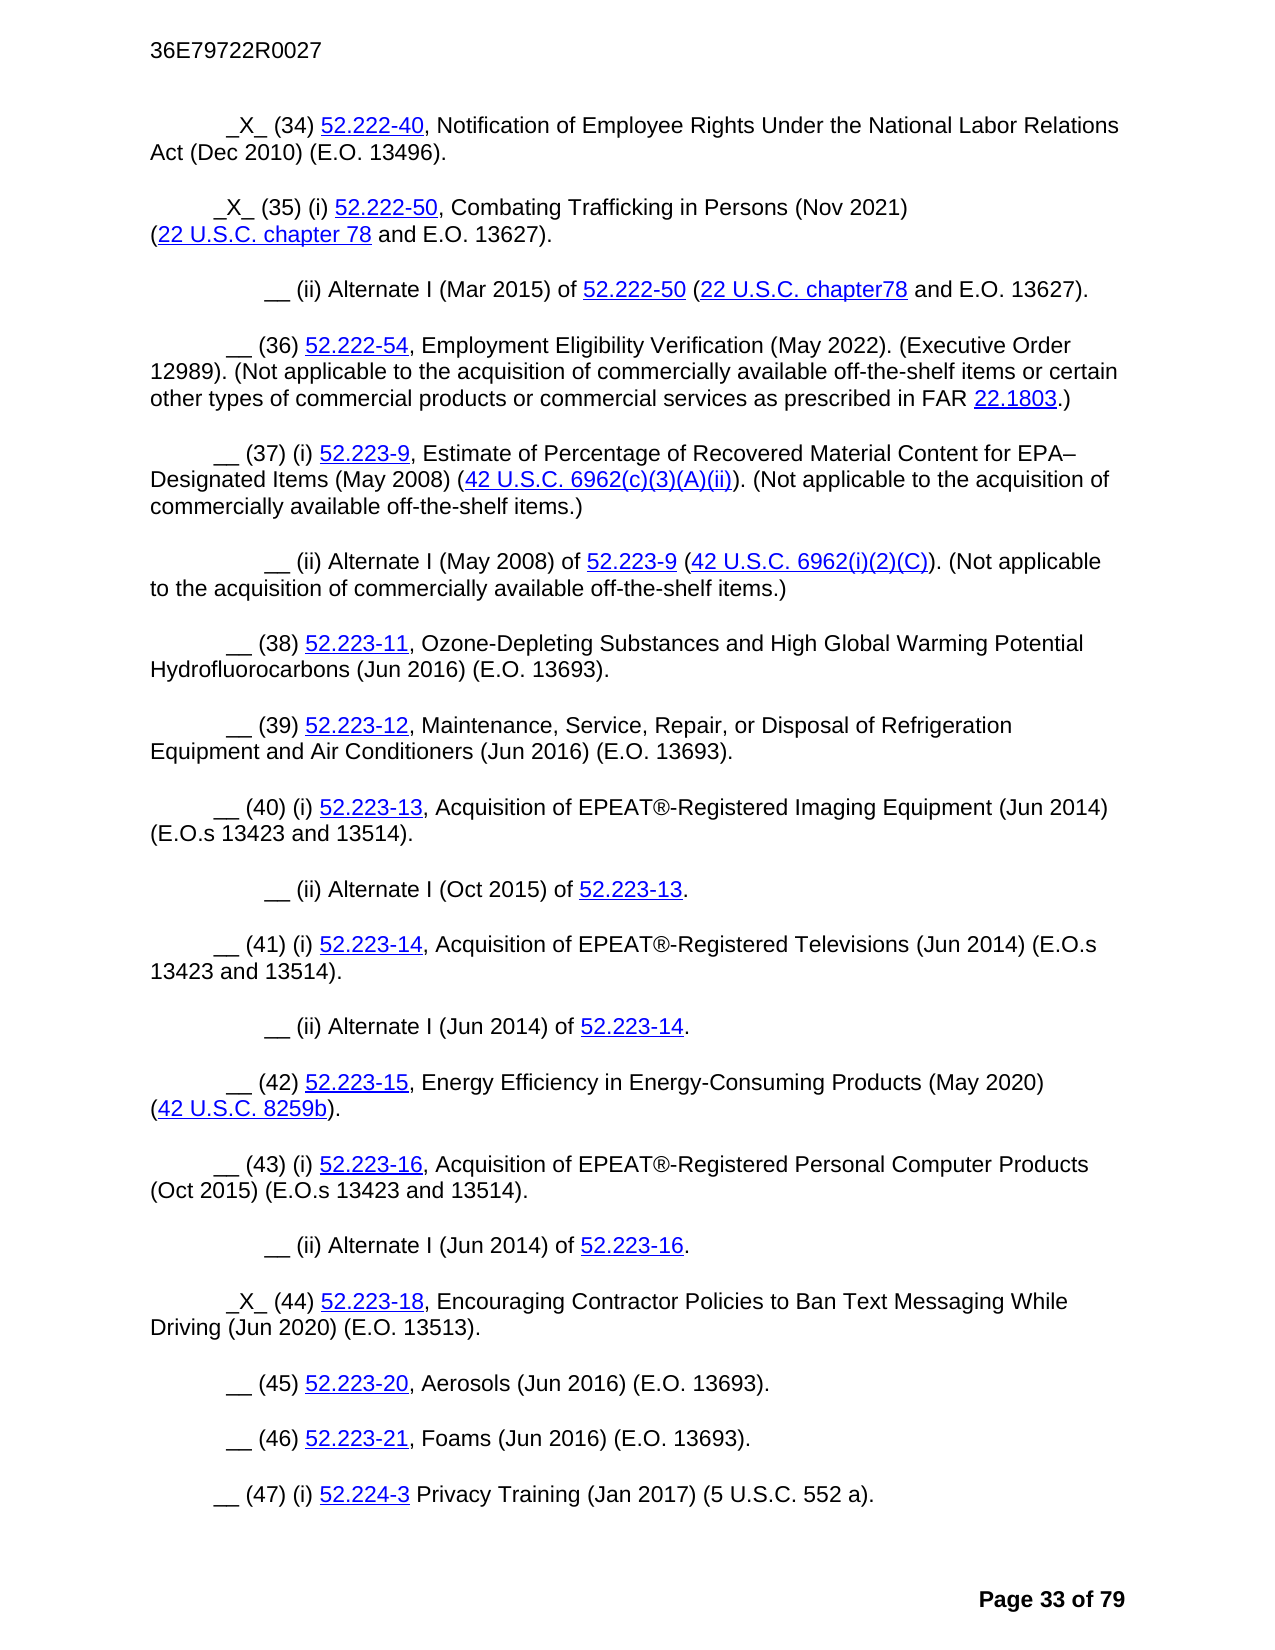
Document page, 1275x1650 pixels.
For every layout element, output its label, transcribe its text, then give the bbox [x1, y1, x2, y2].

text __ (36) 52.222-54, Employment Eligibility Verification (May 2022). (Executive Order 12989). (Not applicable to the acquisition of commercially available off-the-shelf items or certain other types of commercial products or commercial services as prescribed in FAR 22.1803.) [150, 332, 1125, 411]
text _X_ (44) 52.223-18, Encouraging Contractor Policies to Ban Text Messaging While Driving (Jun 2020) (E.O. 13513). [150, 1288, 1125, 1341]
text __ (ii) Alternate I (Mar 2015) of 52.222-50 (22 U.S.C. chapter78 and E.O. 13627). [150, 276, 1125, 303]
text __ (40) (i) 52.223-13, Acquisition of EPEAT®-Registered Imaging Equipment (Jun 2014) (E.O.s 13423 and 13514). [150, 794, 1125, 847]
text __ (41) (i) 52.223-14, Acquisition of EPEAT®-Registered Televisions (Jun 2014) (E.O.s 13423 and 13514). [150, 931, 1125, 984]
text __ (42) 52.223-15, Energy Efficiency in Energy-Consuming Products (May 2020) (42 U.S.C. 8259b). [150, 1069, 1125, 1121]
text __ (ii) Alternate I (May 2008) of 52.223-9 (42 U.S.C. 6962(i)(2)(C)). (Not applicable to the acquisition of commercially available off-the-shelf items.) [150, 548, 1125, 601]
text __ (47) (i) 52.224-3 Privacy Training (Jan 2017) (5 U.S.C. 552 a). [150, 1481, 1125, 1507]
text __ (38) 52.223-11, Ozone-Depleting Substances and High Global Warming Potential Hydrofluorocarbons (Jun 2016) (E.O. 13693). [150, 630, 1125, 683]
text __ (46) 52.223-21, Foams (Jun 2016) (E.O. 13693). [150, 1425, 1125, 1452]
text __ (ii) Alternate I (Jun 2014) of 52.223-14. [150, 1013, 1125, 1039]
text _X_ (35) (i) 52.222-50, Combating Trafficking in Persons (Nov 2021) (22 U.S.C. chapter 78 and E.O. 13627). [150, 194, 1125, 247]
text __ (ii) Alternate I (Jun 2014) of 52.223-16. [150, 1232, 1125, 1259]
text __ (45) 52.223-20, Aerosols (Jun 2016) (E.O. 13693). [150, 1370, 1125, 1396]
text __ (ii) Alternate I (Oct 2015) of 52.223-13. [150, 876, 1125, 902]
text __ (43) (i) 52.223-16, Acquisition of EPEAT®-Registered Personal Computer Products (Oct 2015) (E.O.s 13423 and 13514). [150, 1151, 1125, 1203]
text _X_ (34) 52.222-40, Notification of Employee Rights Under the National Labor Relations Act (Dec 2010) (E.O. 13496). [150, 112, 1125, 165]
text __ (39) 52.223-12, Maintenance, Service, Repair, or Disposal of Refrigeration Equipment and Air Conditioners (Jun 2016) (E.O. 13693). [150, 712, 1125, 765]
text __ (37) (i) 52.223-9, Estimate of Percentage of Recovered Material Content for EPA–Designated Items (May 2008) (42 U.S.C. 6962(c)(3)(A)(ii)). (Not applicable to the acquisition of commercially available off-the-shelf items.) [150, 440, 1125, 519]
